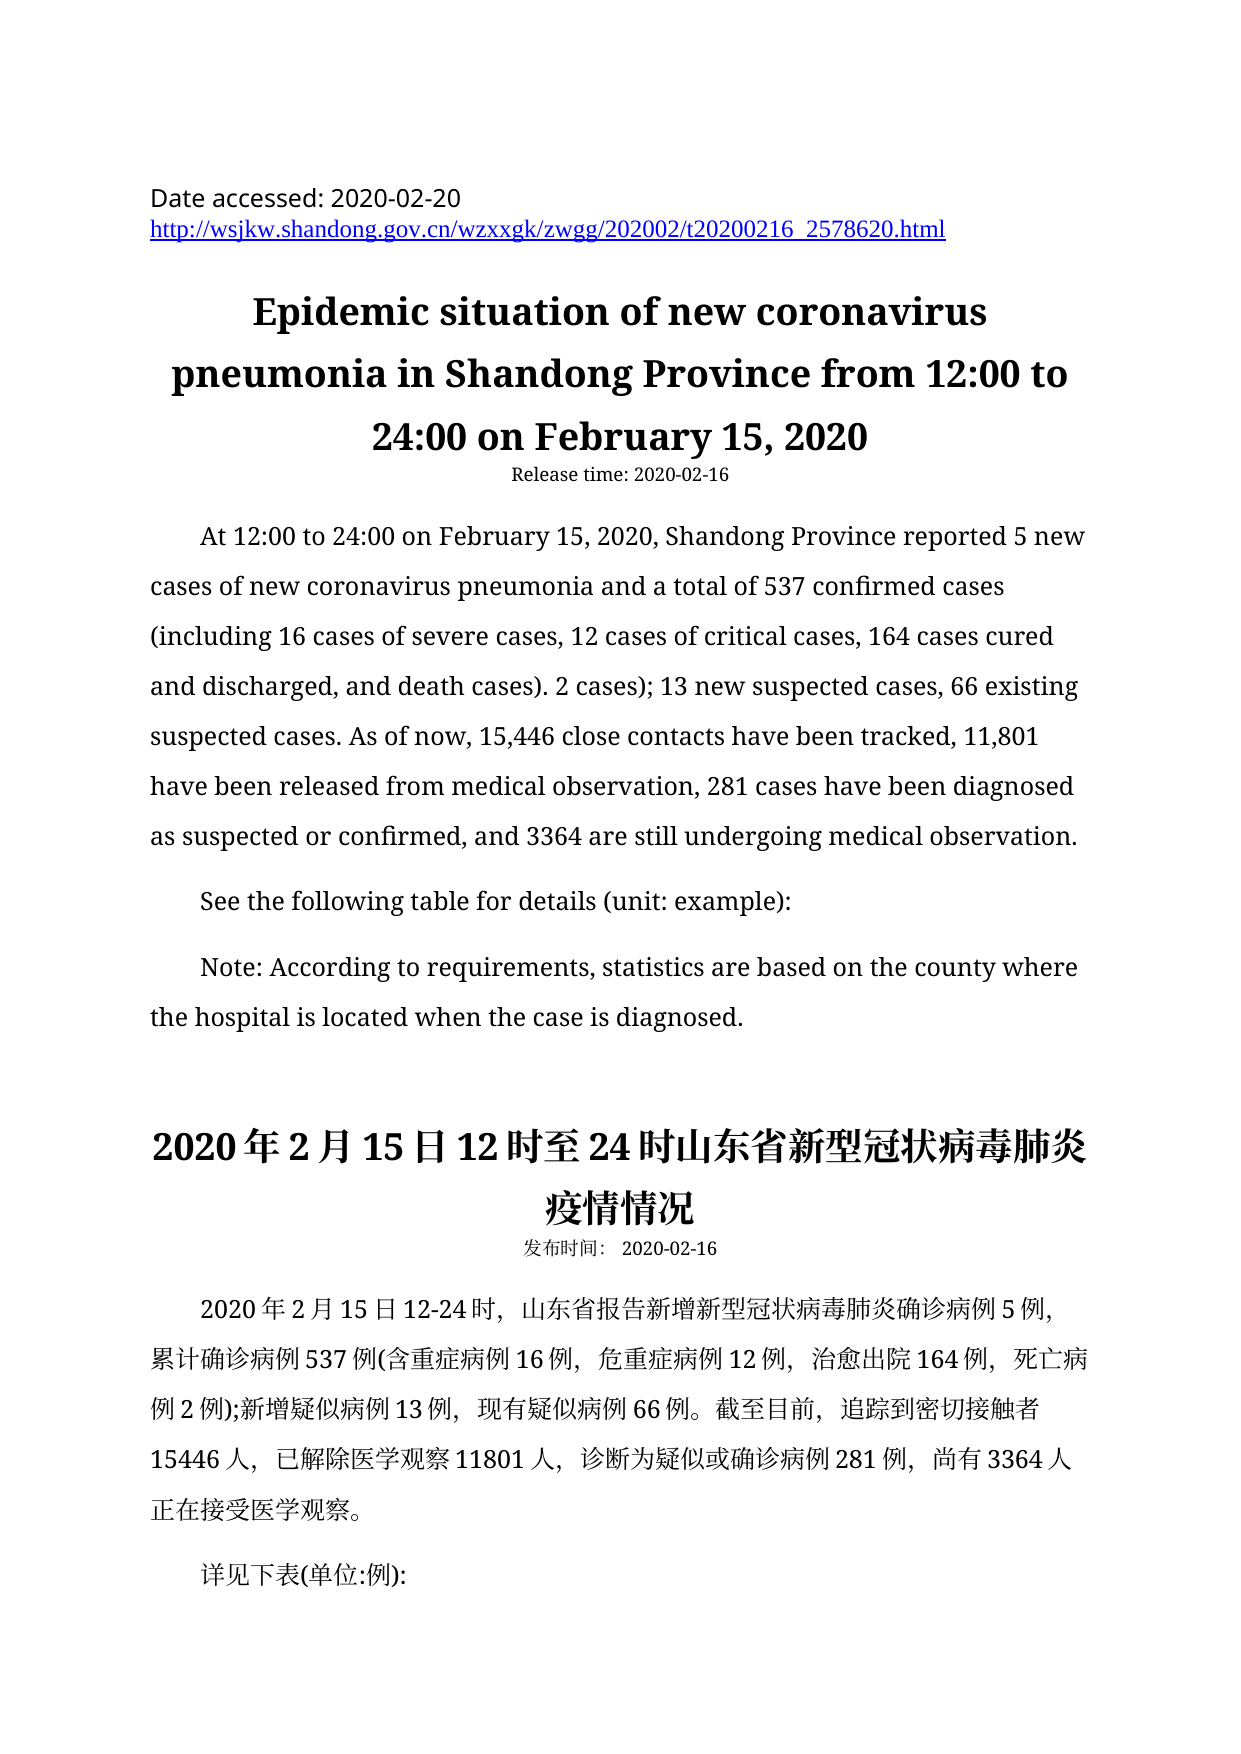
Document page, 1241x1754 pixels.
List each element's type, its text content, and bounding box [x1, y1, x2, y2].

text 2020年2月15日12-24时，山东省报告新增新型冠状病毒肺炎确诊病例5例，累计确诊病例537例(含重症病例16例，危重症病例12例，治愈出院164例，死亡病例2例);新增疑似病例13例，现有疑似病例66例。截至目前，追踪到密切接触者15446人，已解除医学观察11801人，诊断为疑似或确诊病例281例，尚有3364人正在接受医学观察。 [150, 1276, 1090, 1526]
text 详见下表(单位:例): [150, 1542, 1090, 1592]
text Epidemic situation of new coronavirus pneumonia in Shandong Province from 12:00 to 24:00 on February 15, 2020 [150, 274, 1090, 461]
text Note: According to requirements, statistics are based on the county where the hospital is located when the case is diagnosed. [150, 934, 1090, 1034]
text 2020年2月15日12时至24时山东省新型冠状病毒肺炎疫情情况 [150, 1109, 1090, 1234]
text Date accessed: 2020-02-20 [150, 181, 1090, 214]
text http://wsjkw.shandong.gov.cn/wzxxgk/zwgg/202002/t20200216_2578620.html [150, 214, 1090, 243]
text Release time: 2020-02-16 [150, 461, 1090, 487]
text At 12:00 to 24:00 on February 15, 2020, Shandong Province reported 5 new cases of new coronavirus pneumonia and a total of 537 confirmed cases (including 16 cases of severe cases, 12 cases of critical cases, 164 cases cured and discharged, and death cases). 2 cases); 13 new suspected cases, 66 existing suspected cases. As of now, 15,446 close contacts have been tracked, 11,801 have been released from medical observation, 281 cases have been diagnosed as suspected or confirmed, and 3364 are still undergoing medical observation. [150, 502, 1090, 852]
text 发布时间： 2020-02-16 [150, 1234, 1090, 1261]
text See the following table for details (unit: example): [150, 868, 1090, 918]
